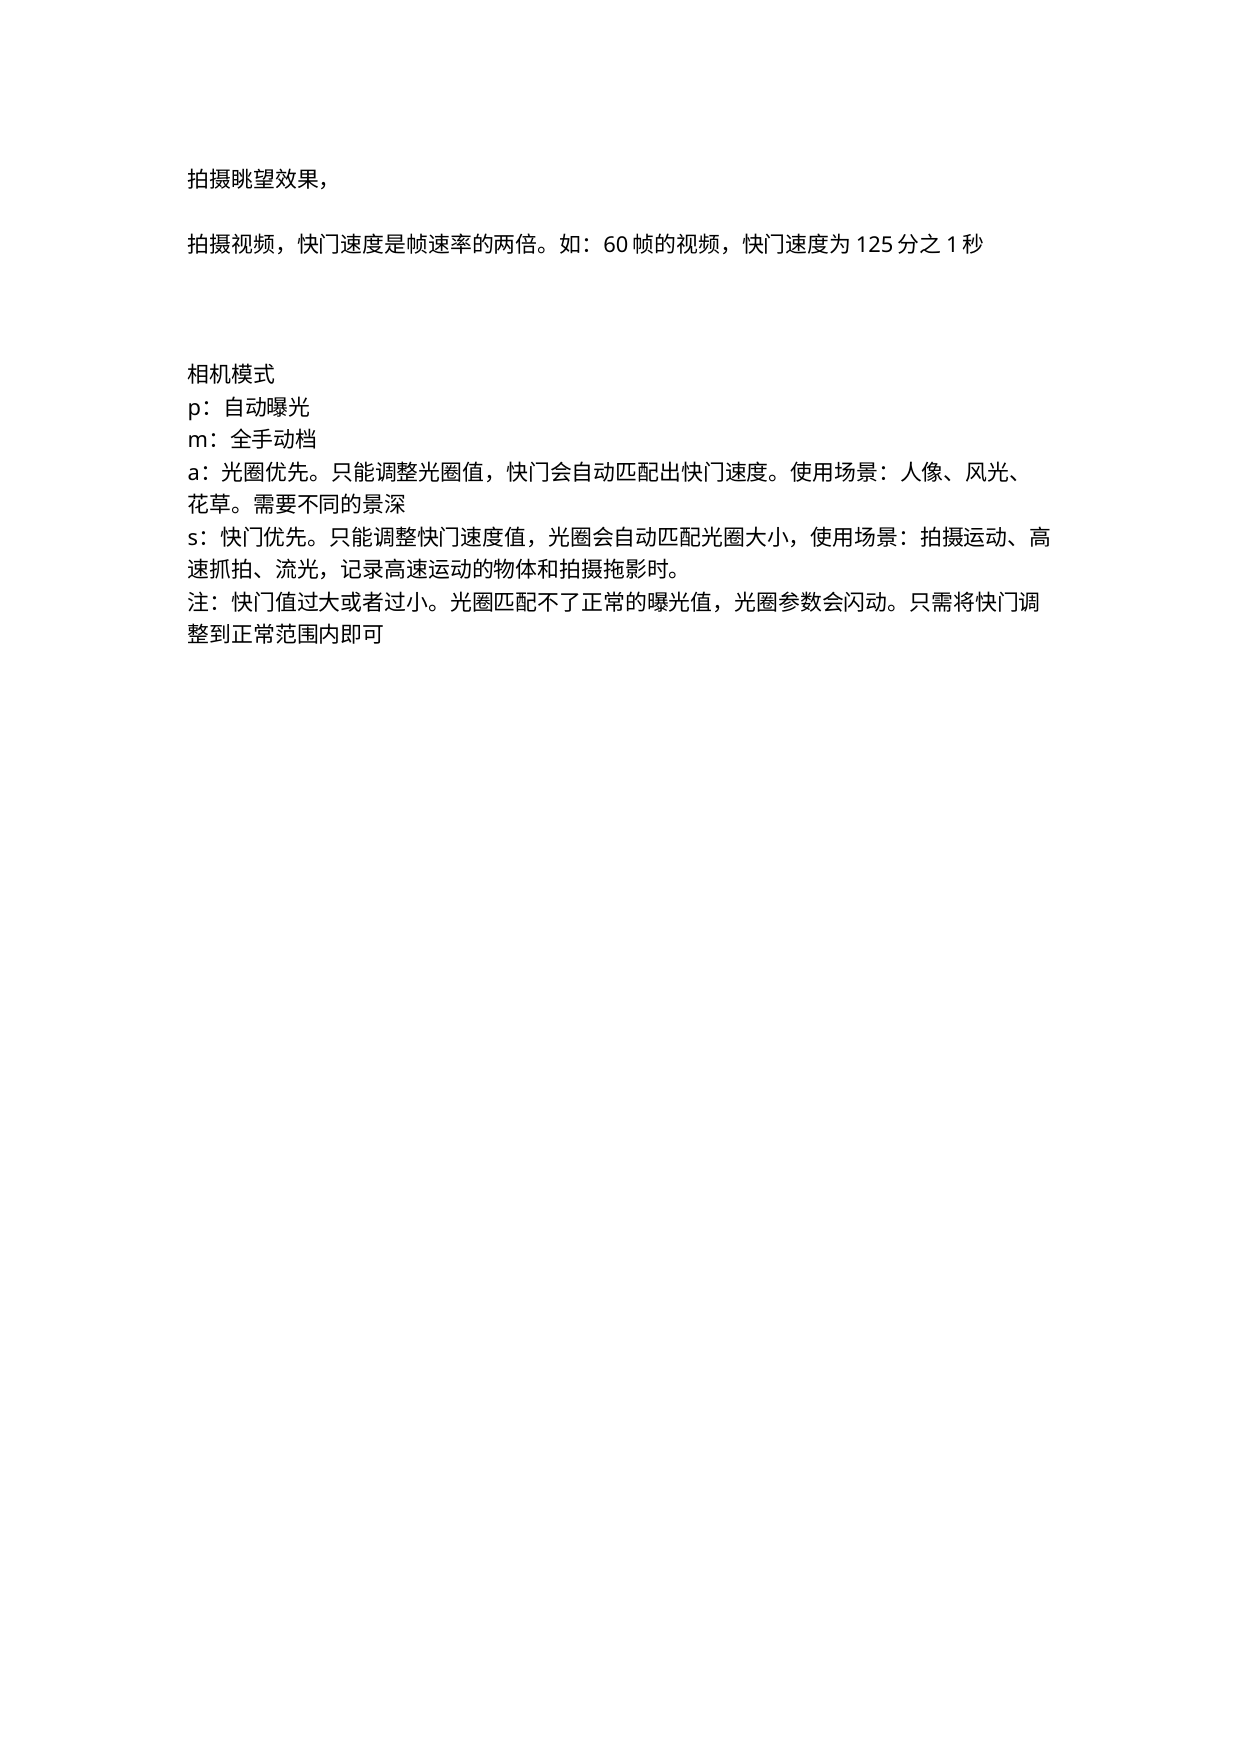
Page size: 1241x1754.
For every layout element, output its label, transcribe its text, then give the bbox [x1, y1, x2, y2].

text s：快门优先。只能调整快门速度值，光圈会自动匹配光圈大小，使用场景：拍摄运动、高速抓拍、流光，记录高速运动的物体和拍摄拖影时。 [187, 519, 1053, 584]
text m：全手动档 [187, 422, 1053, 454]
text 拍摄眺望效果， [187, 162, 1053, 194]
text p：自动曝光 [187, 389, 1053, 422]
text 注：快门值过大或者过小。光圈匹配不了正常的曝光值，光圈参数会闪动。只需将快门调整到正常范围内即可 [187, 584, 1053, 649]
text a：光圈优先。只能调整光圈值，快门会自动匹配出快门速度。使用场景：人像、风光、花草。需要不同的景深 [187, 454, 1053, 519]
text 拍摄视频，快门速度是帧速率的两倍。如：60帧的视频，快门速度为125分之1秒 [187, 227, 1053, 259]
text 相机模式 [187, 357, 1053, 389]
